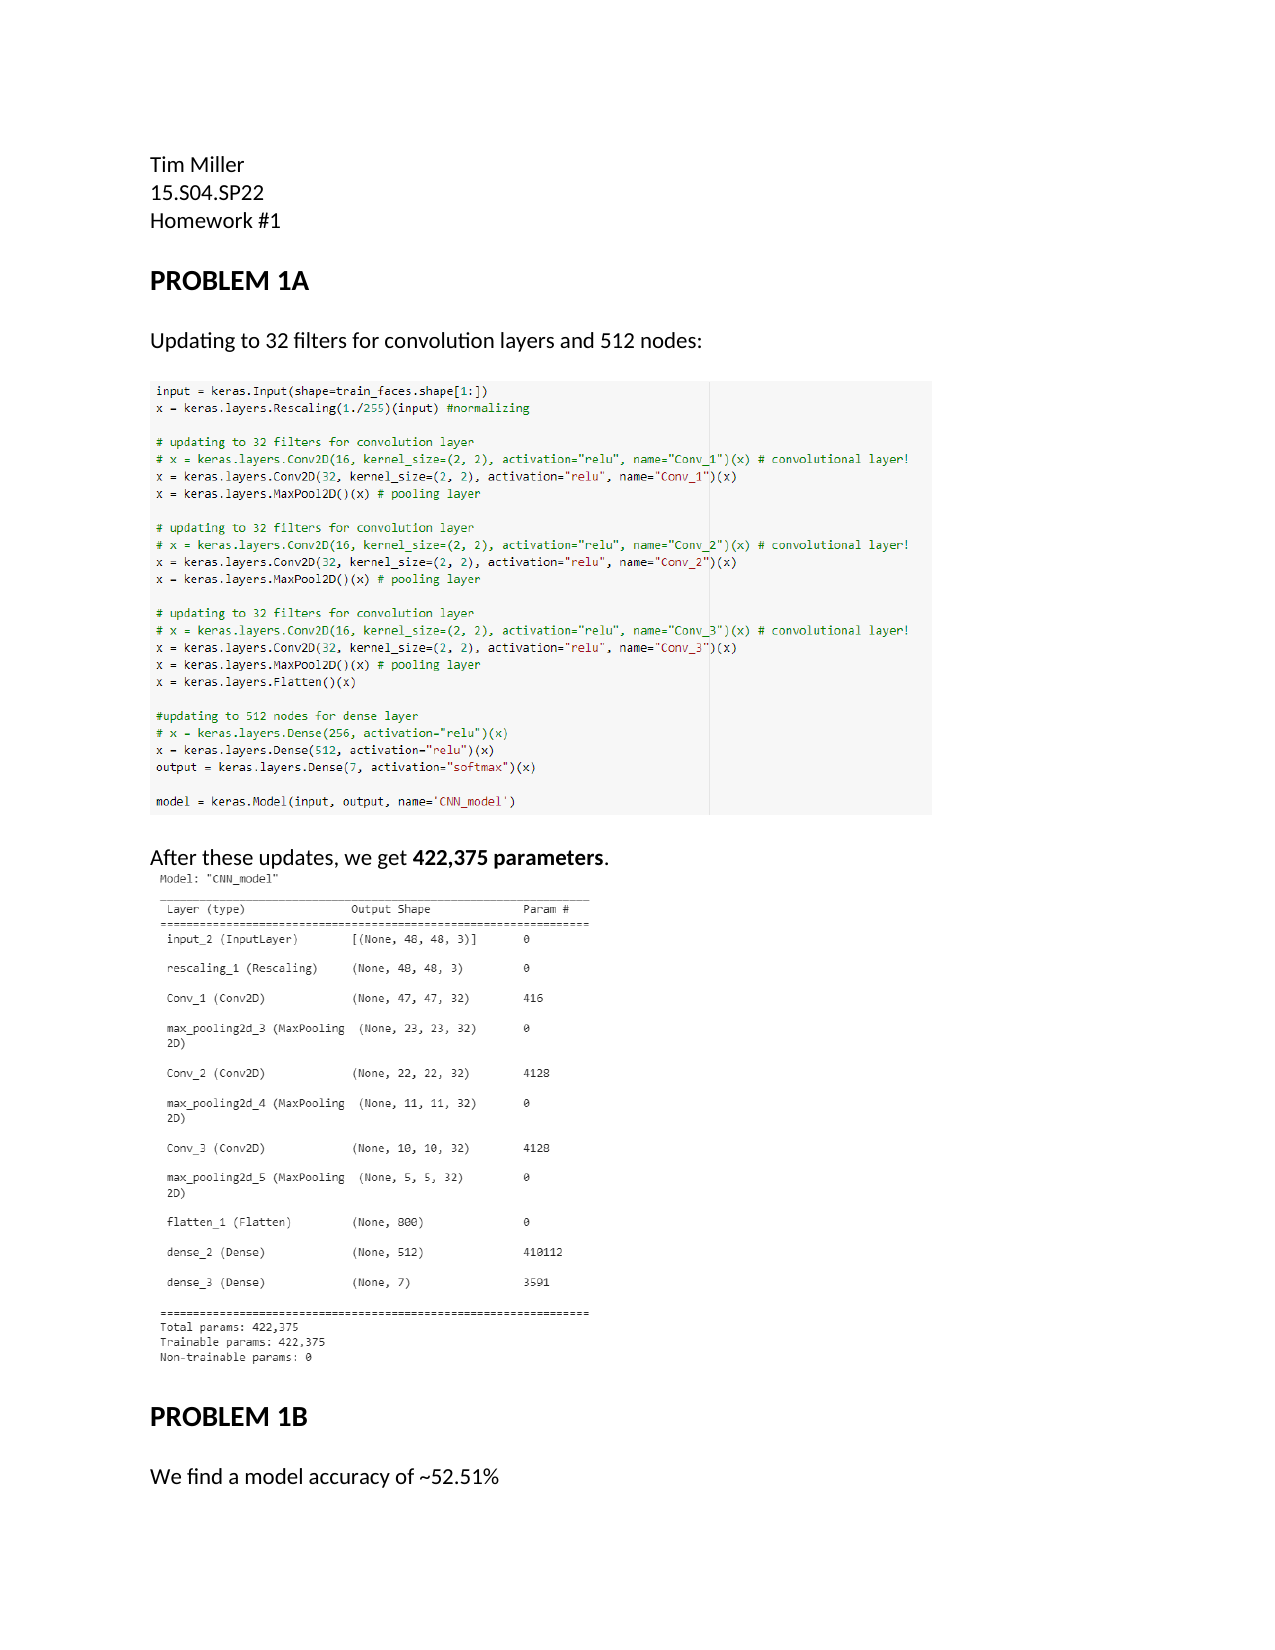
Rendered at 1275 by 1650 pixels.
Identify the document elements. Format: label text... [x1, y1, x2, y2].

text 15.S04.SP22 [150, 178, 1125, 206]
text We find a model accuracy of ~52.51% [150, 1462, 1125, 1490]
picture [150, 381, 932, 815]
text Updating to 32 filters for convolution layers and 512 nodes: [150, 326, 1125, 354]
picture [150, 871, 598, 1371]
text PROBLEM 1A [150, 262, 1125, 298]
text Homework #1 [150, 206, 1125, 234]
text After these updates, we get 422,375 parameters. [150, 843, 1125, 871]
text Tim Miller [150, 150, 1125, 178]
text PROBLEM 1B [150, 1398, 1125, 1434]
